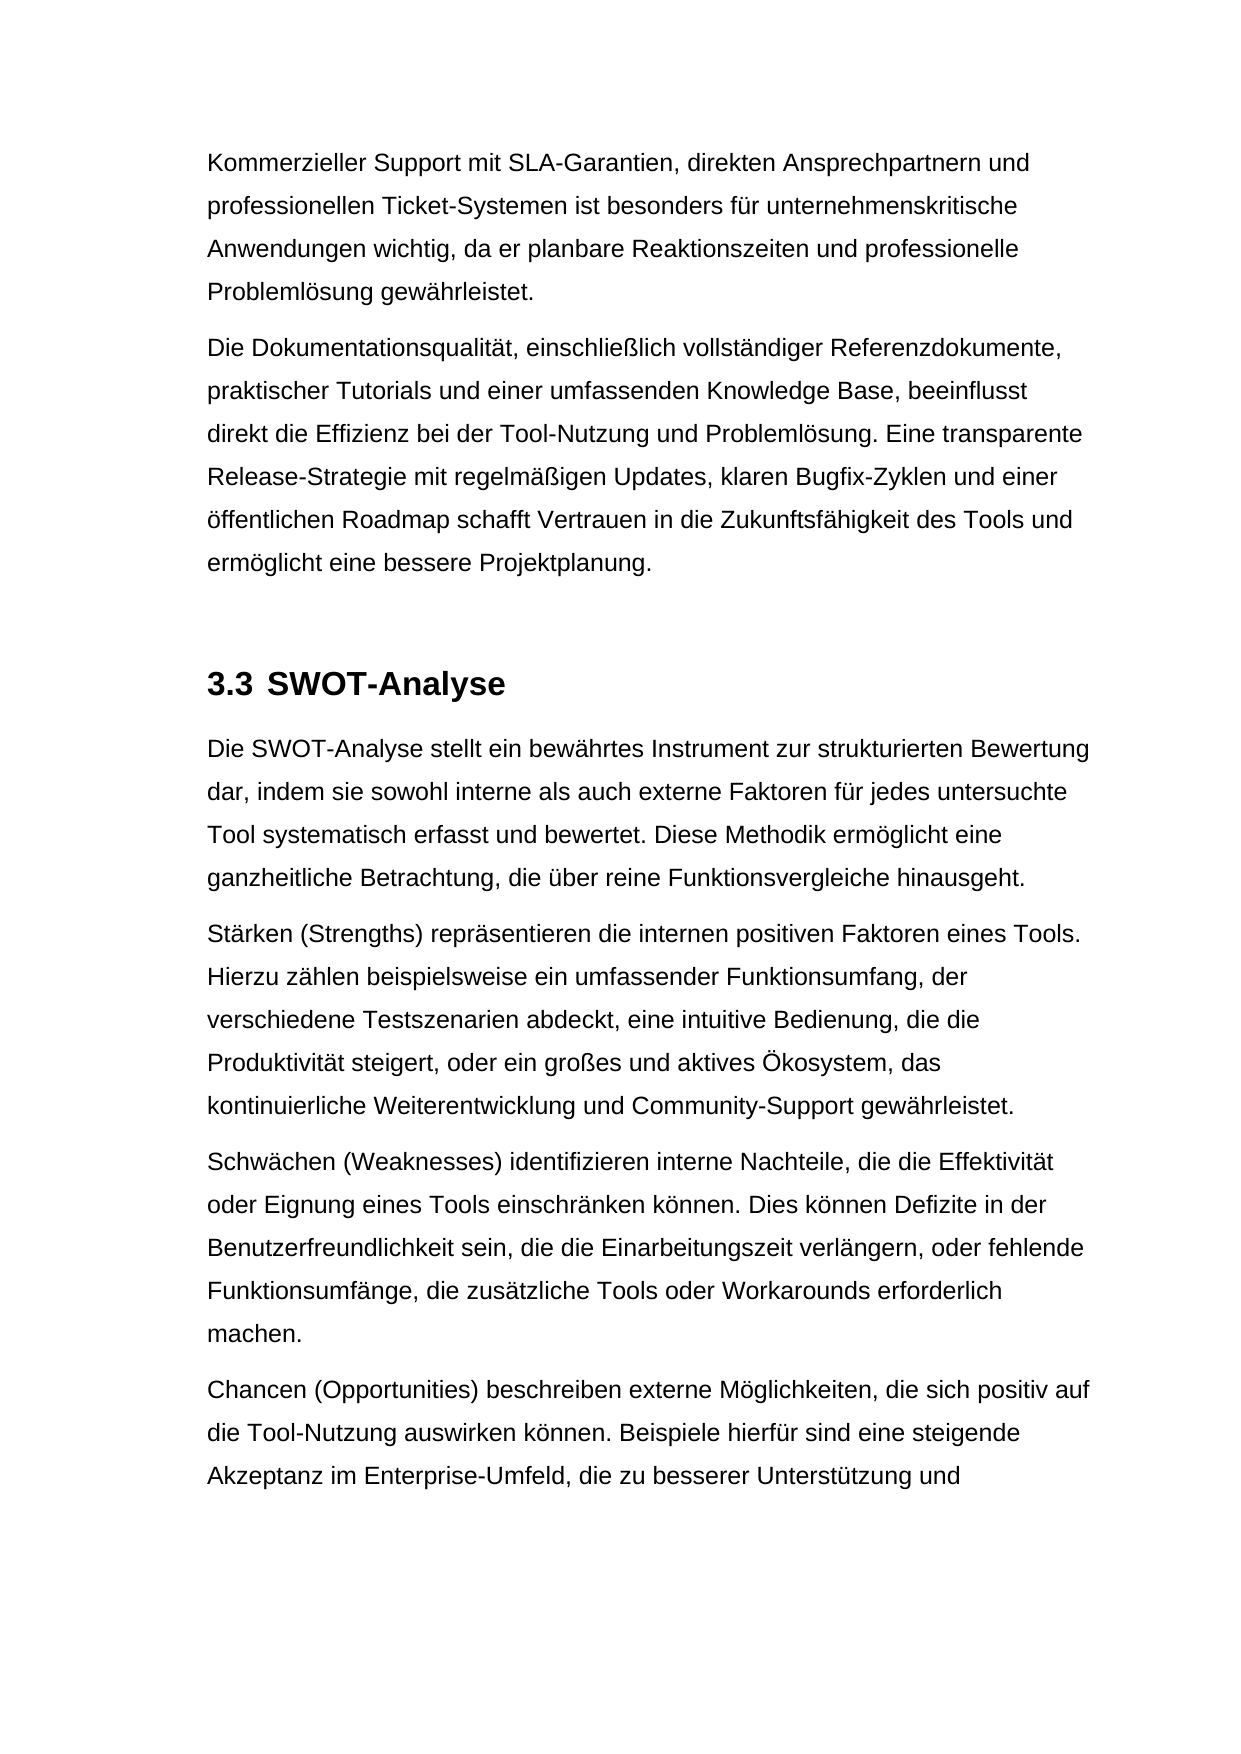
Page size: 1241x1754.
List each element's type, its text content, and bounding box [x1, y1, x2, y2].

text Die Dokumentationsqualität, einschließlich vollständiger Referenzdokumente, praktischer Tutorials und einer umfassenden Knowledge Base, beeinflusst direkt die Effizienz bei der Tool-Nutzung und Problemlösung. Eine transparente Release-Strategie mit regelmäßigen Updates, klaren Bugfix-Zyklen und einer öffentlichen Roadmap schafft Vertrauen in die Zukunftsfähigkeit des Tools und ermöglicht eine bessere Projektplanung. [207, 333, 1092, 577]
text Die SWOT-Analyse stellt ein bewährtes Instrument zur strukturierten Bewertung dar, indem sie sowohl interne als auch externe Faktoren für jedes untersuchte Tool systematisch erfasst und bewertet. Diese Methodik ermöglicht eine ganzheitliche Betrachtung, die über reine Funktionsvergleiche hinausgeht. [207, 734, 1092, 892]
subtitle SWOT-Analyse [207, 664, 1092, 702]
text Stärken (Strengths) repräsentieren die internen positiven Faktoren eines Tools. Hierzu zählen beispielsweise ein umfassender Funktionsumfang, der verschiedene Testszenarien abdeckt, eine intuitive Bedienung, die die Produktivität steigert, oder ein großes und aktives Ökosystem, das kontinuierliche Weiterentwicklung und Community-Support gewährleistet. [207, 919, 1092, 1120]
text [207, 1375, 1092, 1533]
text Schwächen (Weaknesses) identifizieren interne Nachteile, die die Effektivität oder Eignung eines Tools einschränken können. Dies können Defizite in der Benutzerfreundlichkeit sein, die die Einarbeitungszeit verlängern, oder fehlende Funktionsumfänge, die zusätzliche Tools oder Workarounds erforderlich machen. [207, 1147, 1092, 1348]
text Kommerzieller Support mit SLA-Garantien, direkten Ansprechpartnern und professionellen Ticket-Systemen ist besonders für unternehmenskritische Anwendungen wichtig, da er planbare Reaktionszeiten und professionelle Problemlösung gewährleistet. [207, 148, 1092, 306]
